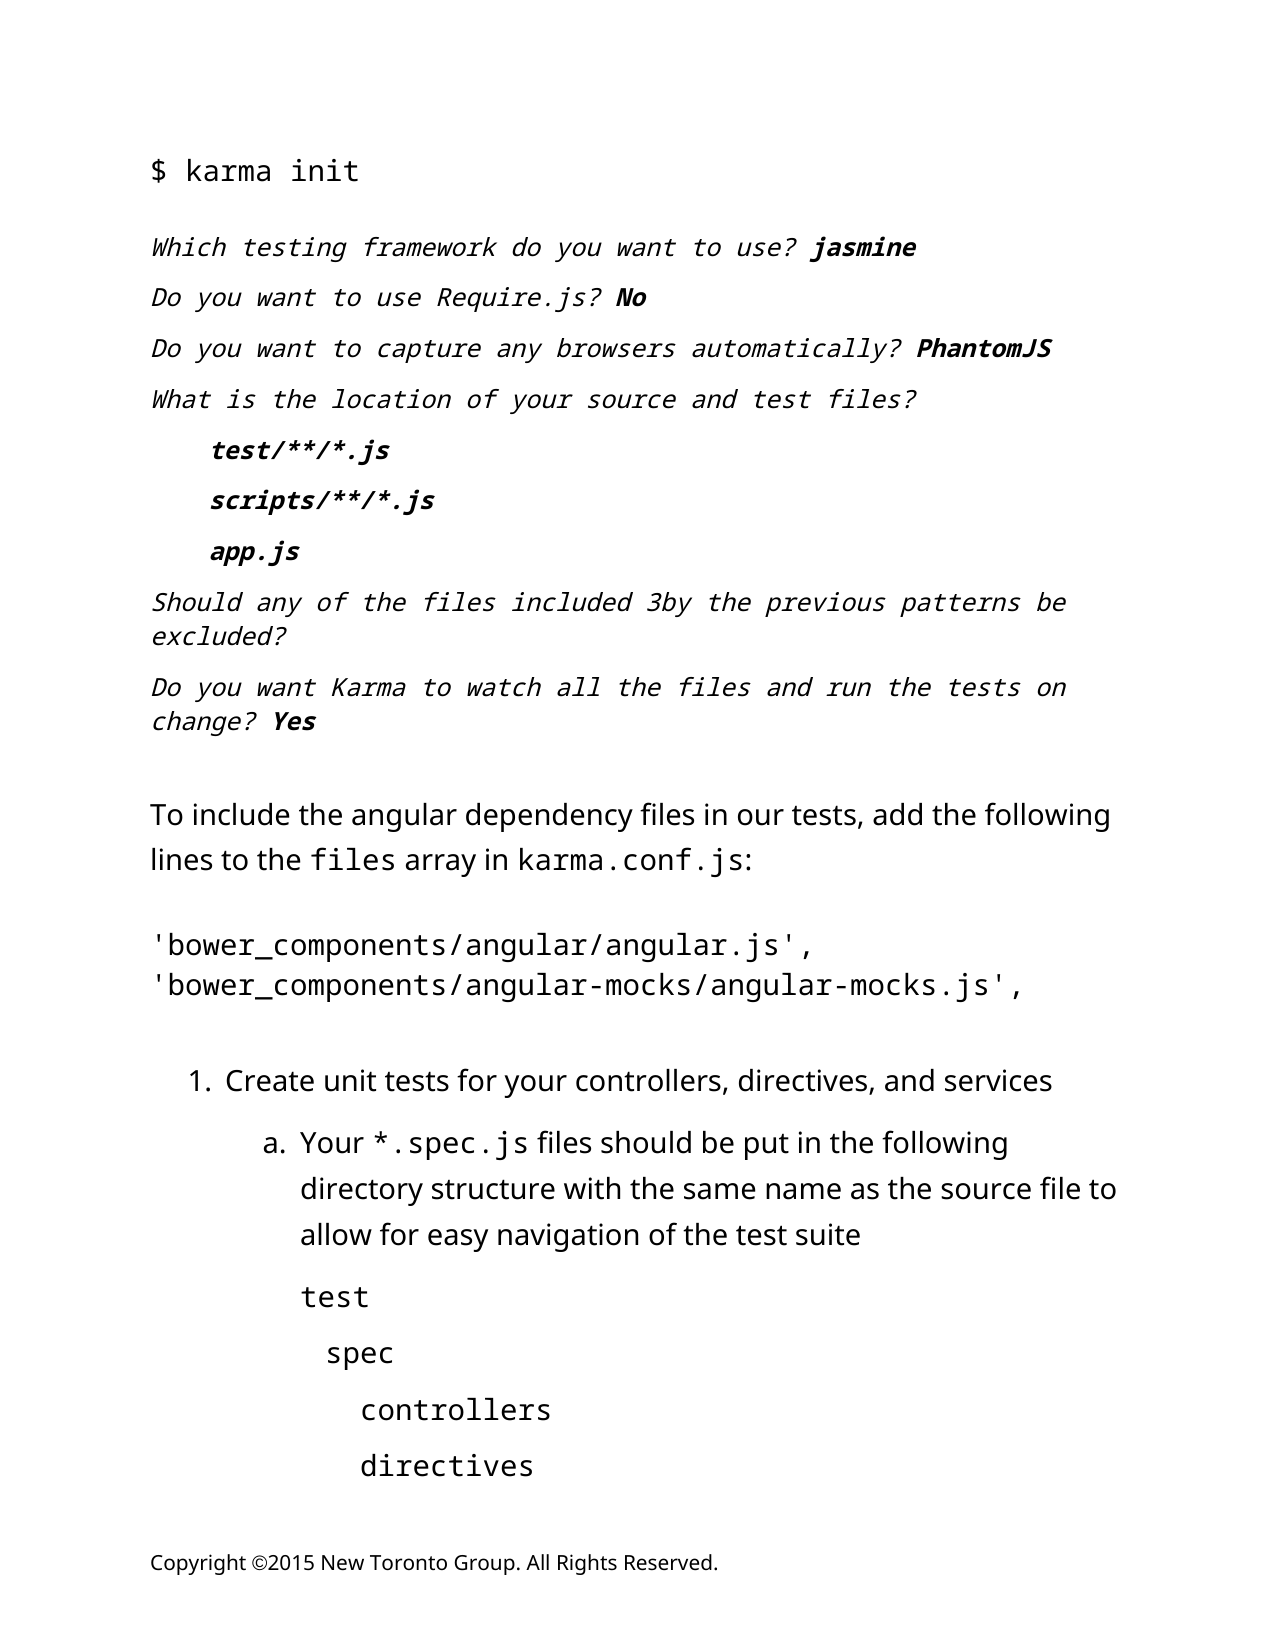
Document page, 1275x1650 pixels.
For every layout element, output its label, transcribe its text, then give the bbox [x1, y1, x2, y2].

text Should any of the files included 3by the previous patterns be excluded? [150, 584, 1125, 653]
list Your *.spec.js files should be put in the following directory structure with the same name as the source file to allow for easy navigation of the test suite [262, 1123, 1125, 1254]
text Do you want to use Require.js? No [150, 280, 1125, 314]
text controllers [300, 1389, 1125, 1429]
list Create unit tests for your controllers, directives, and services [187, 1060, 1125, 1100]
text app.js [150, 534, 1125, 568]
text scripts/**/*.js [150, 483, 1125, 517]
text spec [300, 1333, 1125, 1372]
text $ karma init [150, 150, 1125, 190]
text Do you want Karma to watch all the files and run the tests on change? Yes [150, 669, 1125, 737]
text Do you want to capture any browsers automatically? PhantomJS [150, 331, 1125, 365]
text Which testing framework do you want to use? jasmine [150, 229, 1125, 263]
text What is the location of your source and test files? [150, 382, 1125, 416]
text 'bower_components/angular/angular.js', [150, 925, 1125, 964]
text To include the angular dependency files in our tests, add the following lines to the files array in karma.conf.js: [150, 794, 1125, 879]
text test/**/*.js [150, 432, 1125, 466]
text test [300, 1276, 1125, 1316]
text directives [300, 1445, 1125, 1485]
text 'bower_components/angular-mocks/angular-mocks.js', [150, 964, 1125, 1004]
